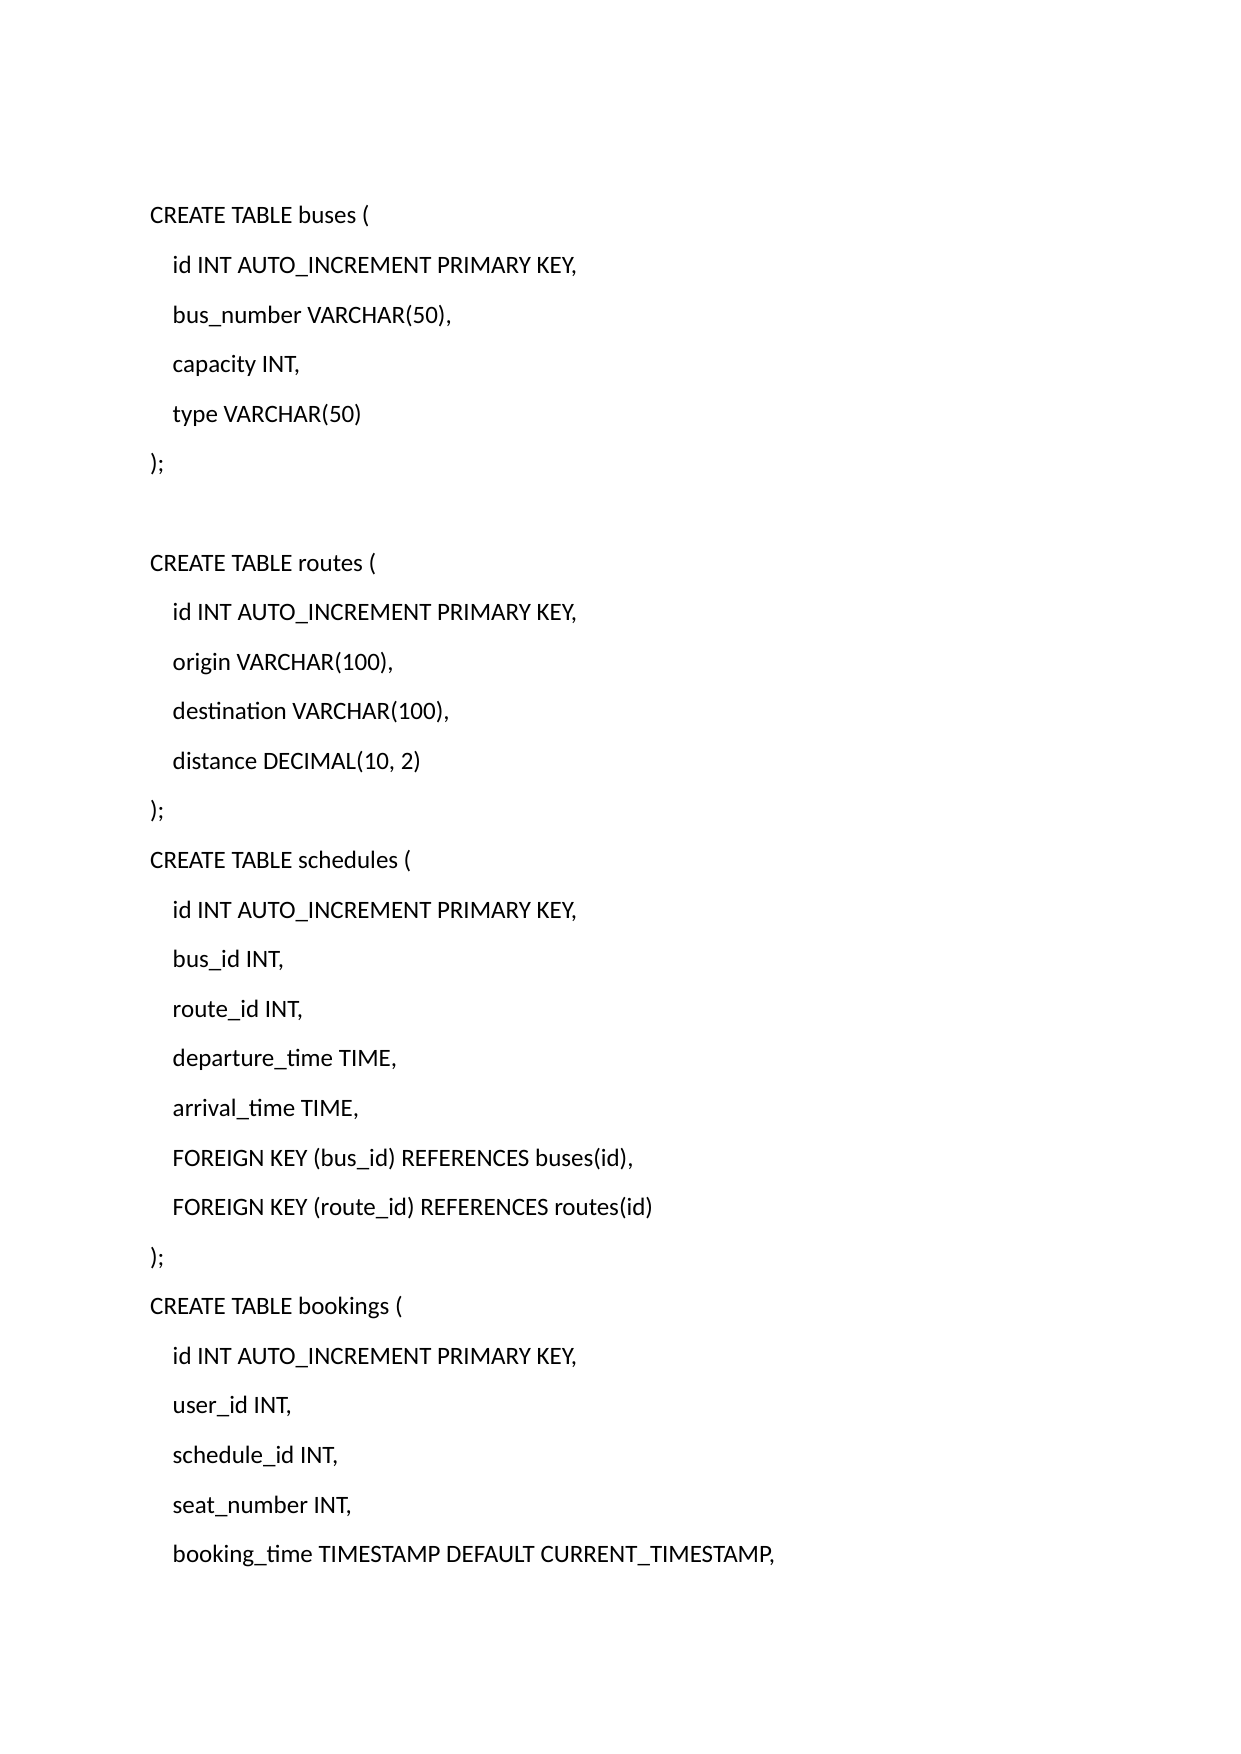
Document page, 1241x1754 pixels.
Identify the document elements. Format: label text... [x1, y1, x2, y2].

text ); [150, 794, 1090, 825]
text seat_number INT, [150, 1489, 1090, 1519]
text ); [150, 1241, 1090, 1271]
text FOREIGN KEY (bus_id) REFERENCES buses(id), [150, 1142, 1090, 1172]
text id INT AUTO_INCREMENT PRIMARY KEY, [150, 249, 1090, 280]
text distance DECIMAL(10, 2) [150, 745, 1090, 776]
text id INT AUTO_INCREMENT PRIMARY KEY, [150, 1340, 1090, 1371]
text id INT AUTO_INCREMENT PRIMARY KEY, [150, 596, 1090, 627]
text booking_time TIMESTAMP DEFAULT CURRENT_TIMESTAMP, [150, 1538, 1090, 1569]
text CREATE TABLE bookings ( [150, 1290, 1090, 1321]
text route_id INT, [150, 993, 1090, 1023]
text schedule_id INT, [150, 1439, 1090, 1470]
text departure_time TIME, [150, 1042, 1090, 1073]
text CREATE TABLE schedules ( [150, 844, 1090, 875]
text FOREIGN KEY (route_id) REFERENCES routes(id) [150, 1191, 1090, 1222]
text origin VARCHAR(100), [150, 646, 1090, 676]
text destination VARCHAR(100), [150, 695, 1090, 726]
text CREATE TABLE buses ( [150, 199, 1090, 230]
text ); [150, 447, 1090, 478]
text bus_number VARCHAR(50), [150, 299, 1090, 329]
text capacity INT, [150, 348, 1090, 379]
text arrival_time TIME, [150, 1092, 1090, 1123]
text bus_id INT, [150, 943, 1090, 974]
text id INT AUTO_INCREMENT PRIMARY KEY, [150, 894, 1090, 924]
text user_id INT, [150, 1389, 1090, 1420]
text CREATE TABLE routes ( [150, 547, 1090, 577]
text type VARCHAR(50) [150, 398, 1090, 428]
